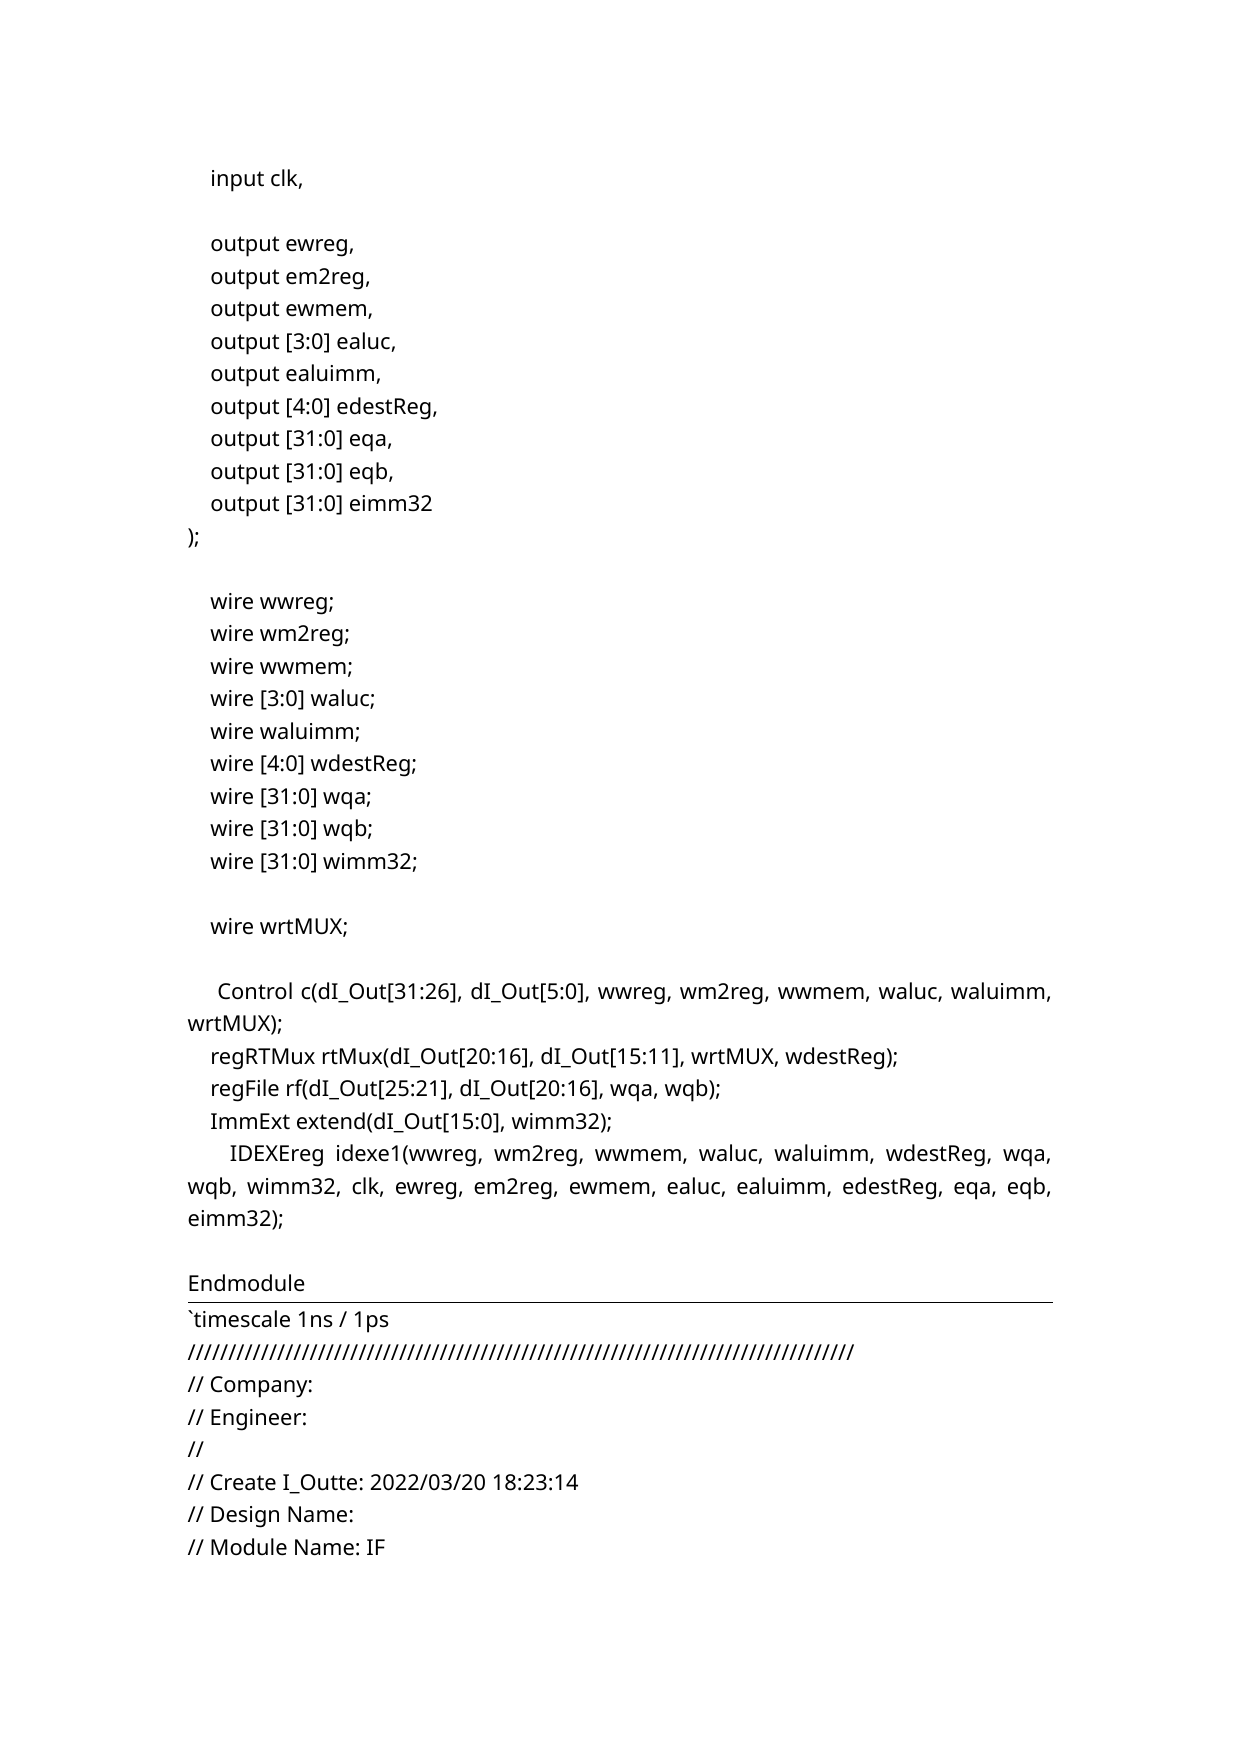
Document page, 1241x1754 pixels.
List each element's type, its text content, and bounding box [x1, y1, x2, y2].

text output [31:0] eqa, [187, 422, 1053, 454]
text output [31:0] eimm32 [187, 487, 1053, 519]
text Endmodule [187, 1267, 1053, 1303]
text // Design Name: [187, 1498, 1053, 1531]
text output ewmem, [187, 292, 1053, 324]
text regFile rf(dI_Out[25:21], dI_Out[20:16], wqa, wqb); [187, 1072, 1053, 1104]
text input clk, [187, 162, 1053, 194]
text wire [31:0] wqb; [187, 812, 1053, 844]
text wire wm2reg; [187, 617, 1053, 649]
text wire [4:0] wdestReg; [187, 747, 1053, 779]
text ); [187, 519, 1053, 552]
text wire waluimm; [187, 714, 1053, 747]
text wire wwreg; [187, 584, 1053, 617]
text // Module Name: IF [187, 1531, 1053, 1563]
text output [31:0] eqb, [187, 454, 1053, 487]
text wire [31:0] wqa; [187, 779, 1053, 812]
text `timescale 1ns / 1ps [187, 1303, 1053, 1336]
text wire wrtMUX; [187, 909, 1053, 942]
text // Company: [187, 1368, 1053, 1401]
text // [187, 1433, 1053, 1466]
text output [4:0] edestReg, [187, 389, 1053, 422]
text output em2reg, [187, 259, 1053, 292]
text wire wwmem; [187, 649, 1053, 682]
text wire [31:0] wimm32; [187, 844, 1053, 877]
text ImmExt extend(dI_Out[15:0], wimm32); [187, 1104, 1053, 1137]
text regRTMux rtMux(dI_Out[20:16], dI_Out[15:11], wrtMUX, wdestReg); [187, 1039, 1053, 1072]
text ////////////////////////////////////////////////////////////////////////////////// [187, 1336, 1053, 1368]
text output [3:0] ealuc, [187, 324, 1053, 357]
text // Create I_Outte: 2022/03/20 18:23:14 [187, 1466, 1053, 1498]
text IDEXEreg idexe1(wwreg, wm2reg, wwmem, waluc, waluimm, wdestReg, wqa, wqb, wimm32, clk, ewreg, em2reg, ewmem, ealuc, ealuimm, edestReg, eqa, eqb, eimm32); [187, 1137, 1053, 1234]
text output ealuimm, [187, 357, 1053, 389]
text // Engineer: [187, 1401, 1053, 1433]
text output ewreg, [187, 227, 1053, 259]
text wire [3:0] waluc; [187, 682, 1053, 714]
text Control c(dI_Out[31:26], dI_Out[5:0], wwreg, wm2reg, wwmem, waluc, waluimm, wrtMUX); [187, 974, 1053, 1039]
